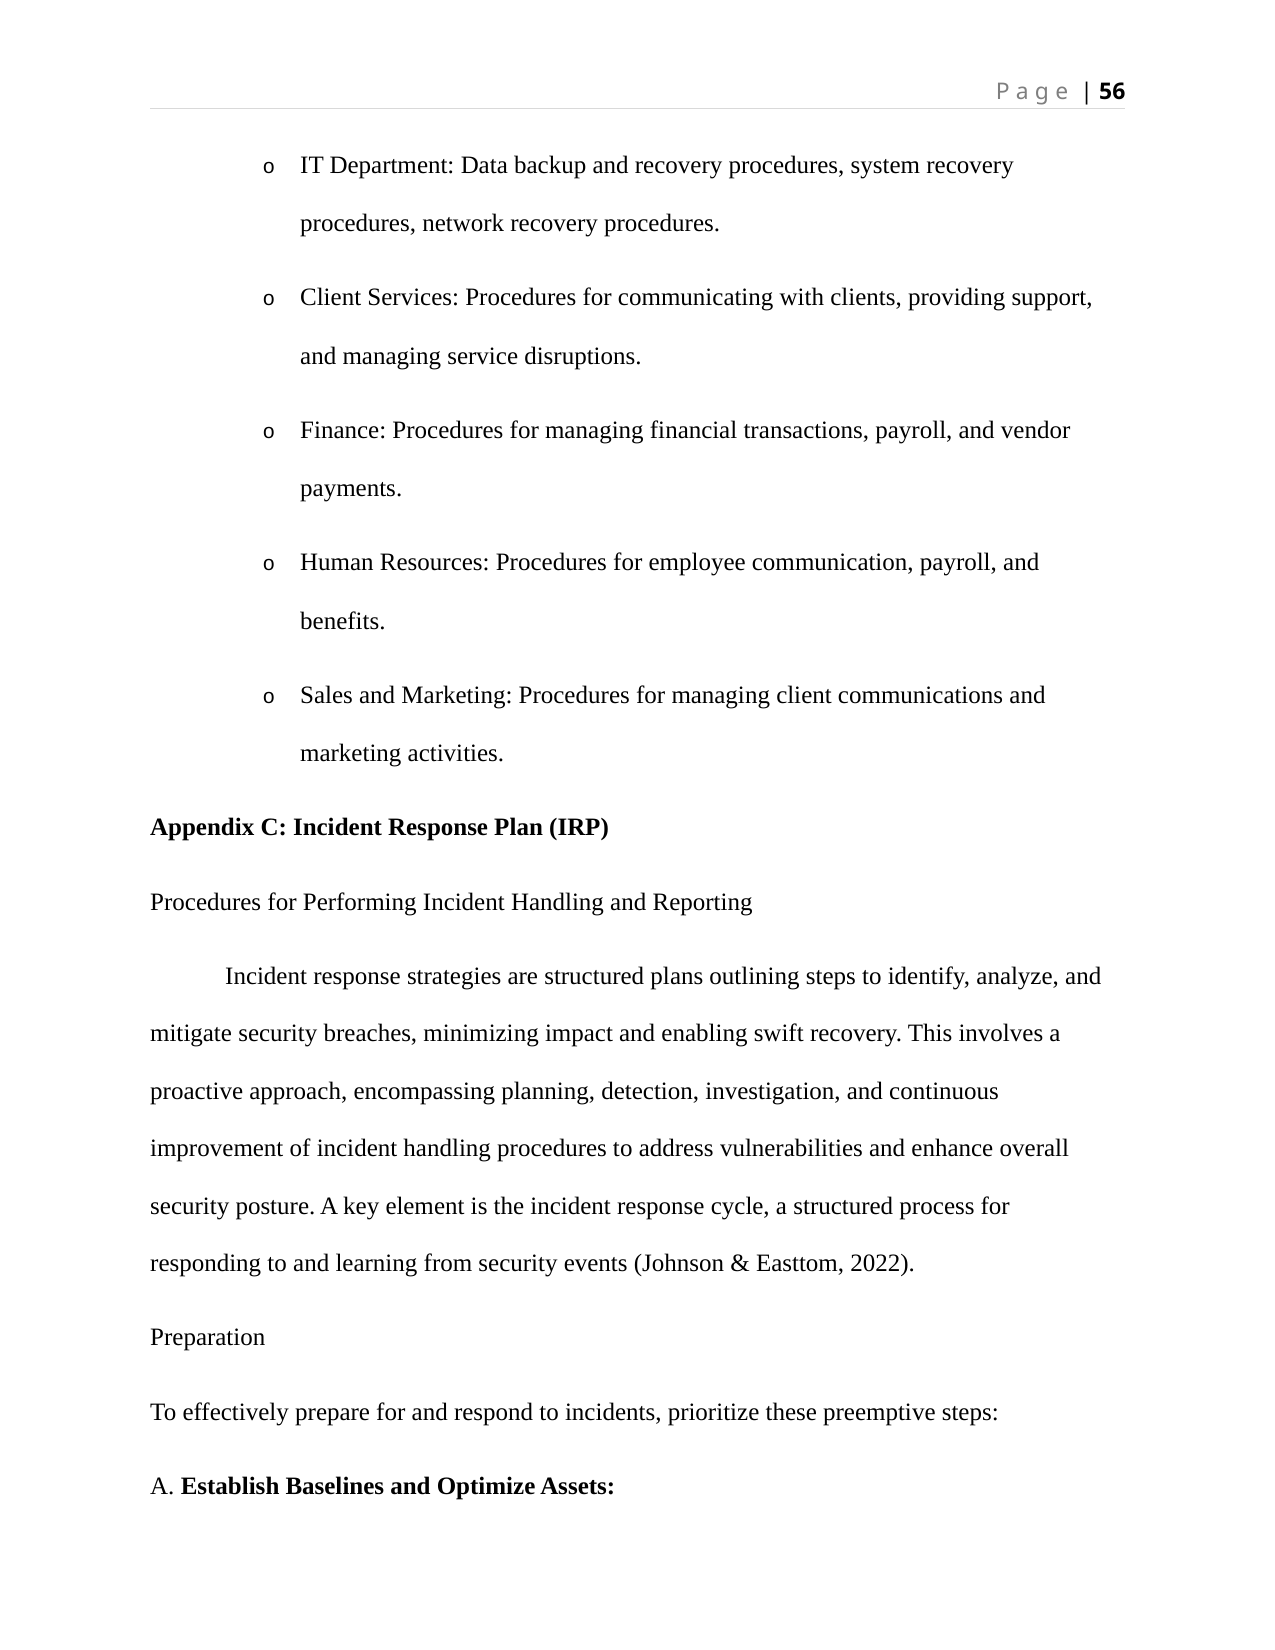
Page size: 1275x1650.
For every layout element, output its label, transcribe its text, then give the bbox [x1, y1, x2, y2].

list Human Resources: Procedures for employee communication, payroll, and benefits. [262, 547, 1125, 634]
text Preparation [150, 1322, 1125, 1351]
text To effectively prepare for and respond to incidents, prioritize these preemptive steps: [150, 1397, 1125, 1425]
text Incident response strategies are structured plans outlining steps to identify, analyze, and mitigate security breaches, minimizing impact and enabling swift recovery. This involves a proactive approach, encompassing planning, detection, investigation, and continuous improvement of incident handling procedures to address vulnerabilities and enhance overall security posture. A key element is the incident response cycle, a structured process for responding to and learning from security events (Johnson & Easttom, 2022). [150, 961, 1125, 1277]
text Procedures for Performing Incident Handling and Reporting [150, 887, 1125, 915]
text A. Establish Baselines and Optimize Assets: [150, 1471, 1125, 1499]
list Finance: Procedures for managing financial transactions, payroll, and vendor payments. [262, 415, 1125, 502]
text Appendix C: Incident Response Plan (IRP) [150, 812, 1125, 841]
list IT Department: Data backup and recovery procedures, system recovery procedures, network recovery procedures. [262, 150, 1125, 237]
list Sales and Marketing: Procedures for managing client communications and marketing activities. [262, 680, 1125, 767]
list Client Services: Procedures for communicating with clients, providing support, and managing service disruptions. [262, 282, 1125, 369]
